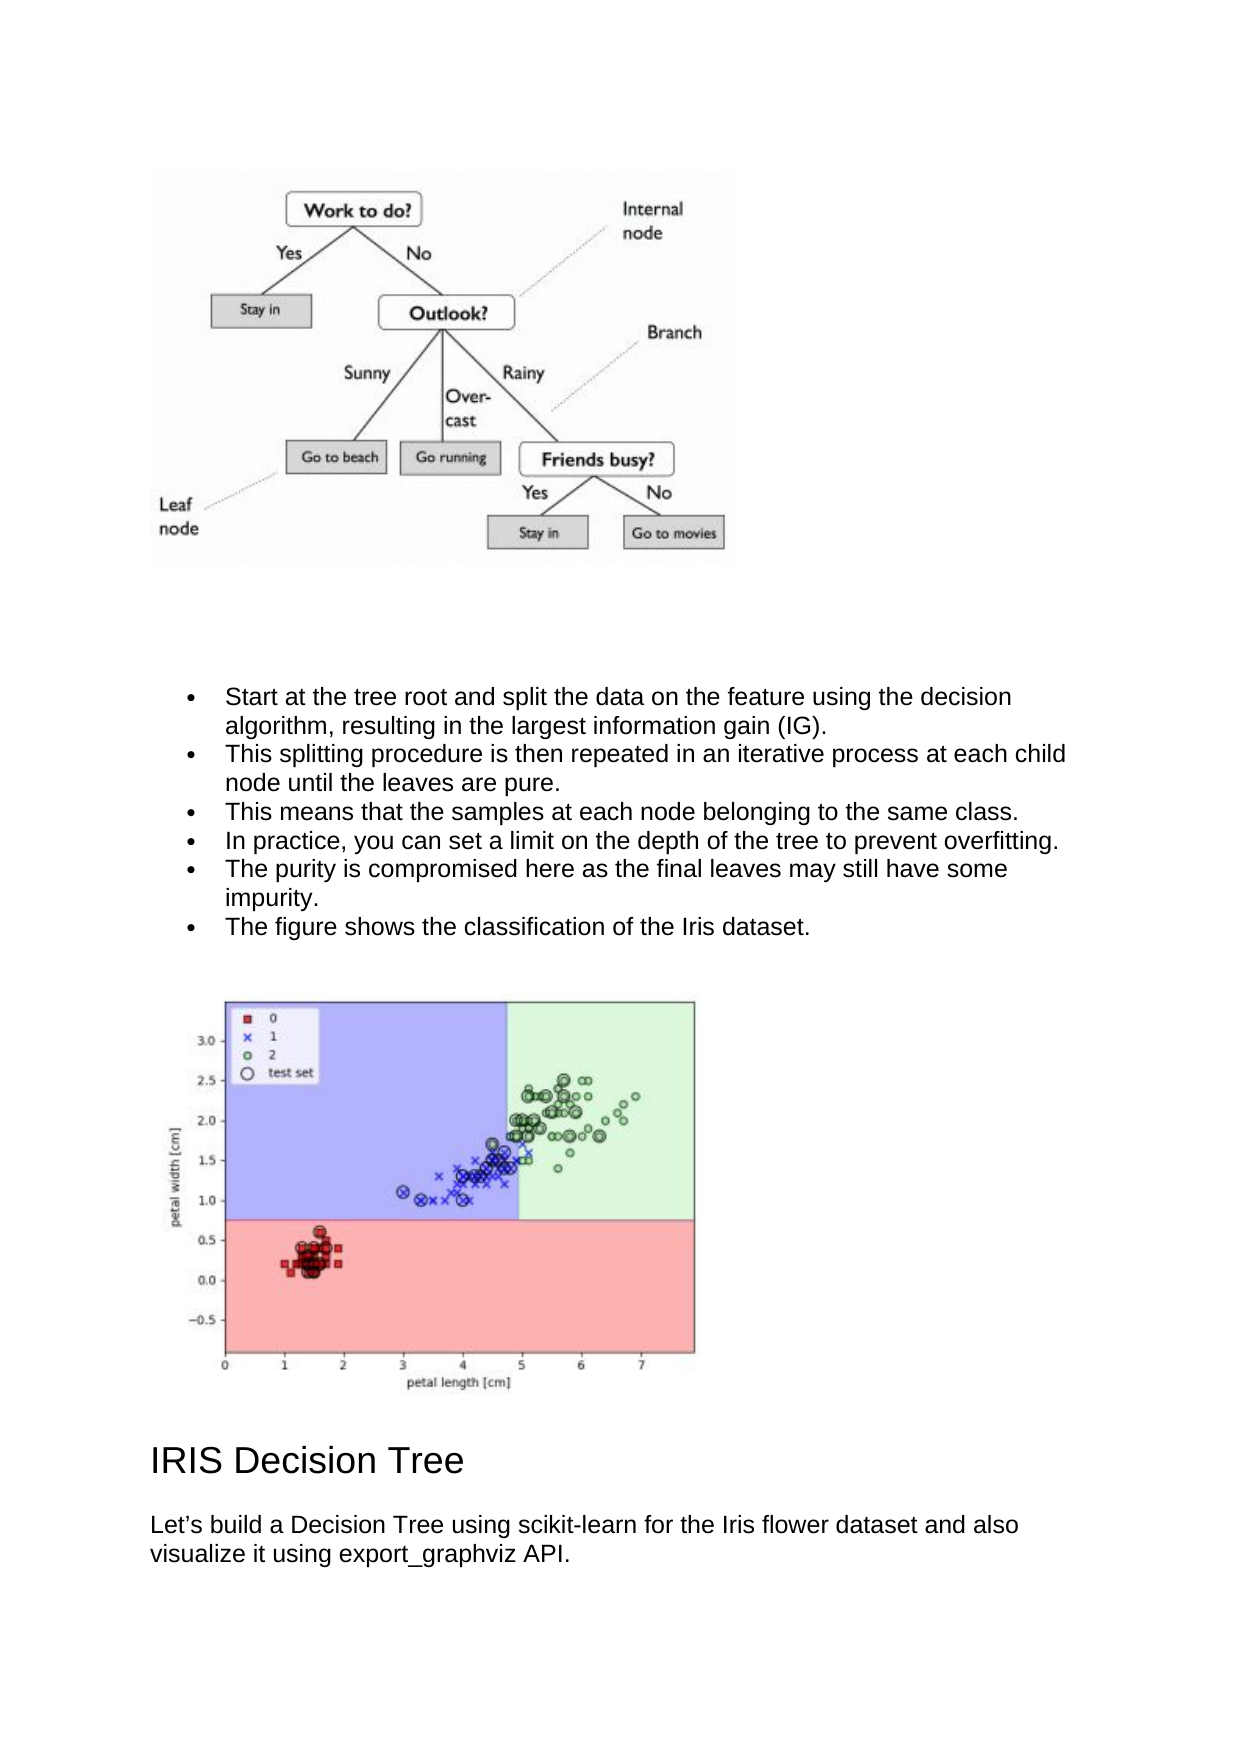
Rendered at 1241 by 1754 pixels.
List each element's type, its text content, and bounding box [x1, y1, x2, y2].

list This splitting procedure is then repeated in an iterative process at each child node until the leaves are pure. [187, 739, 1090, 797]
list The purity is compromised here as the final leaves may still have some impurity. [187, 854, 1090, 912]
list Start at the tree root and split the data on the feature using the decision algorithm, resulting in the largest information gain (IG). [187, 682, 1090, 739]
list The figure shows the classification of the Iris dataset. [187, 912, 1090, 941]
text IRIS Decision Tree [150, 1438, 1090, 1481]
list In practice, you can set a limit on the depth of the tree to prevent overfitting. [187, 826, 1090, 854]
picture [150, 969, 719, 1409]
picture [150, 150, 736, 653]
text Let’s build a Decision Tree using scikit-learn for the Iris flower dataset and also visualize it using export_graphviz API. [150, 1511, 1090, 1568]
list This means that the samples at each node belonging to the same class. [187, 797, 1090, 826]
